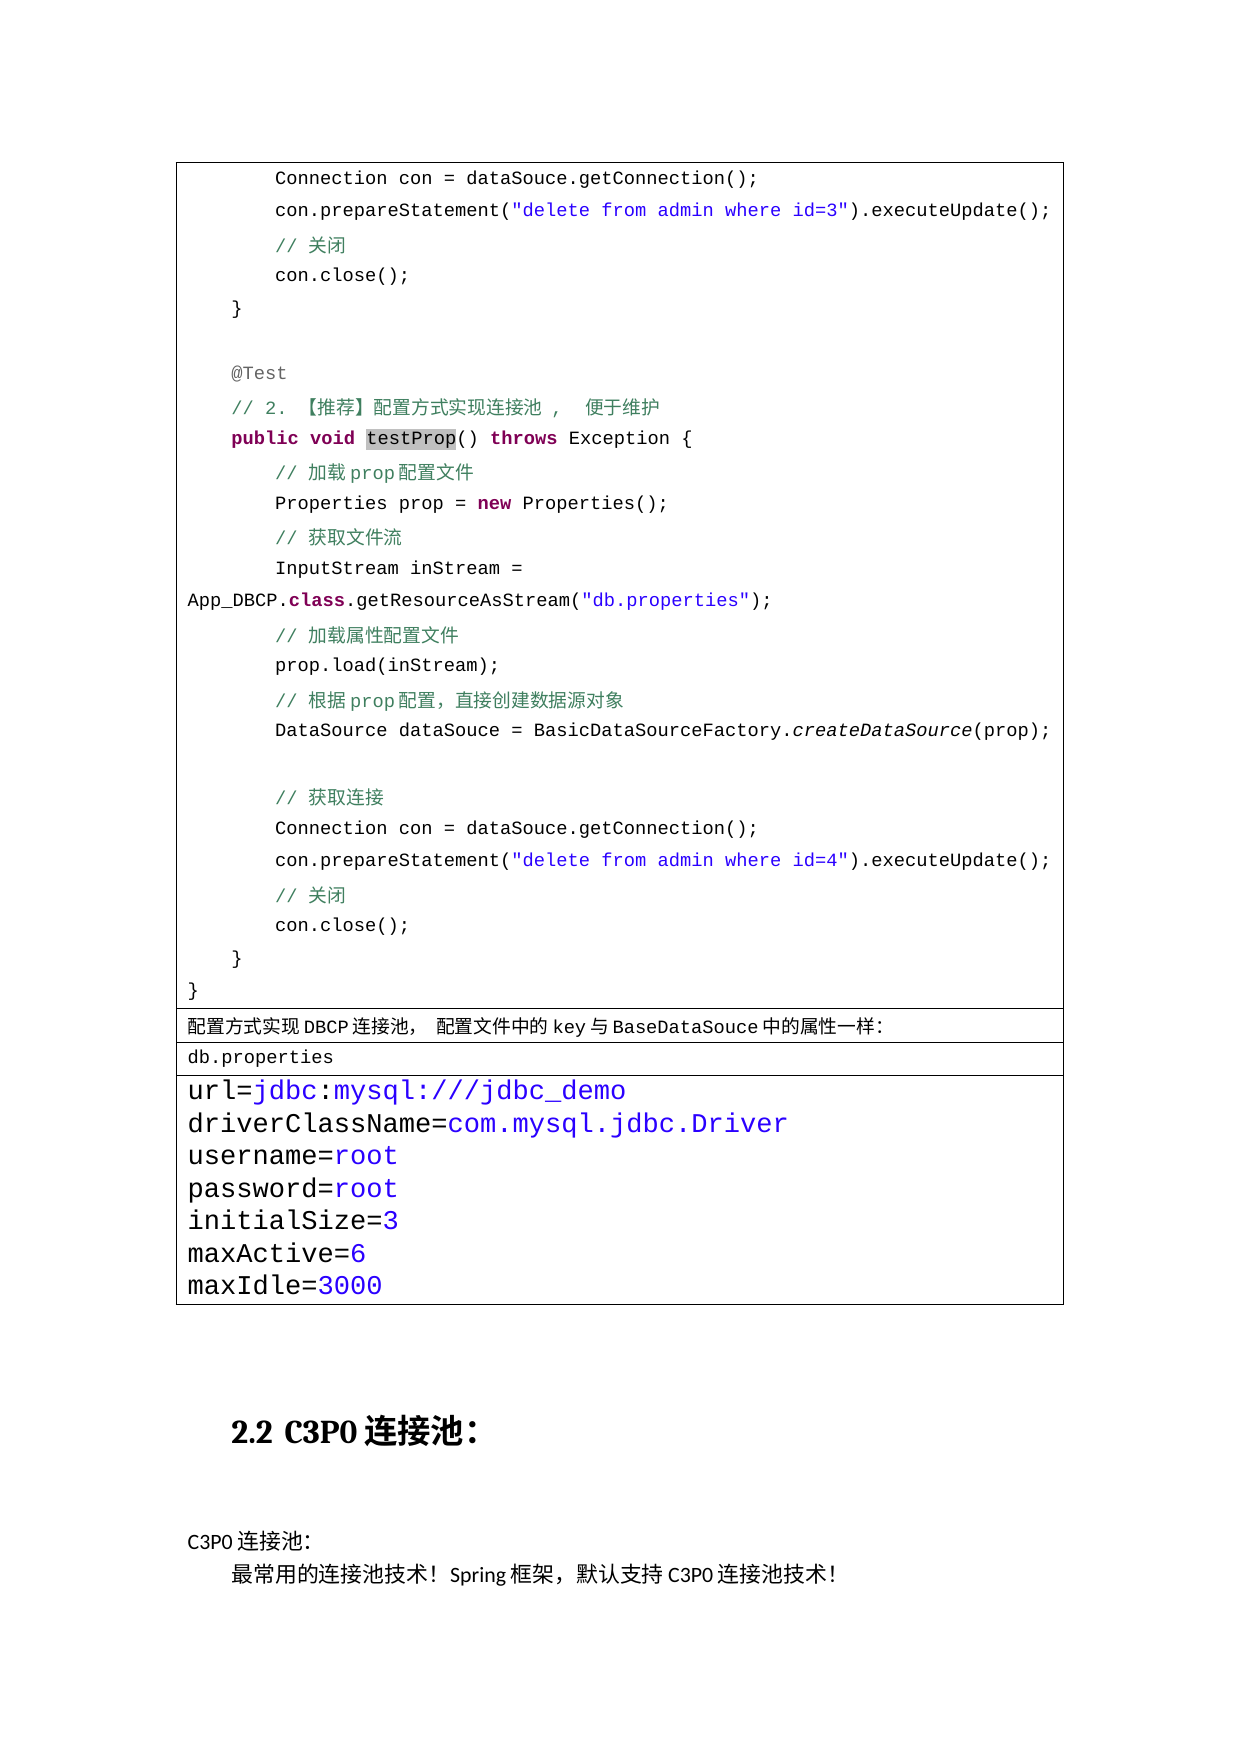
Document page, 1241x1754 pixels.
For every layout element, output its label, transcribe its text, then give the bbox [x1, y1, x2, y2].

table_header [177, 163, 1063, 1008]
table_cell db.properties [177, 1043, 1063, 1075]
table_cell url=jdbc:mysql:///jdbc_demo driverClassName=com.mysql.jdbc.Driver username=root password=root initialSize=3 maxActive=6 maxIdle=3000 [177, 1076, 1063, 1304]
text C3P0连接池： [187, 1524, 1053, 1556]
subtitle C3P0连接池： [231, 1397, 1053, 1462]
table_cell 配置方式实现DBCP连接池， 配置文件中的key与BaseDataSouce中的属性一样： [177, 1009, 1063, 1042]
text 最常用的连接池技术！Spring框架，默认支持C3P0连接池技术！ [187, 1556, 1053, 1589]
